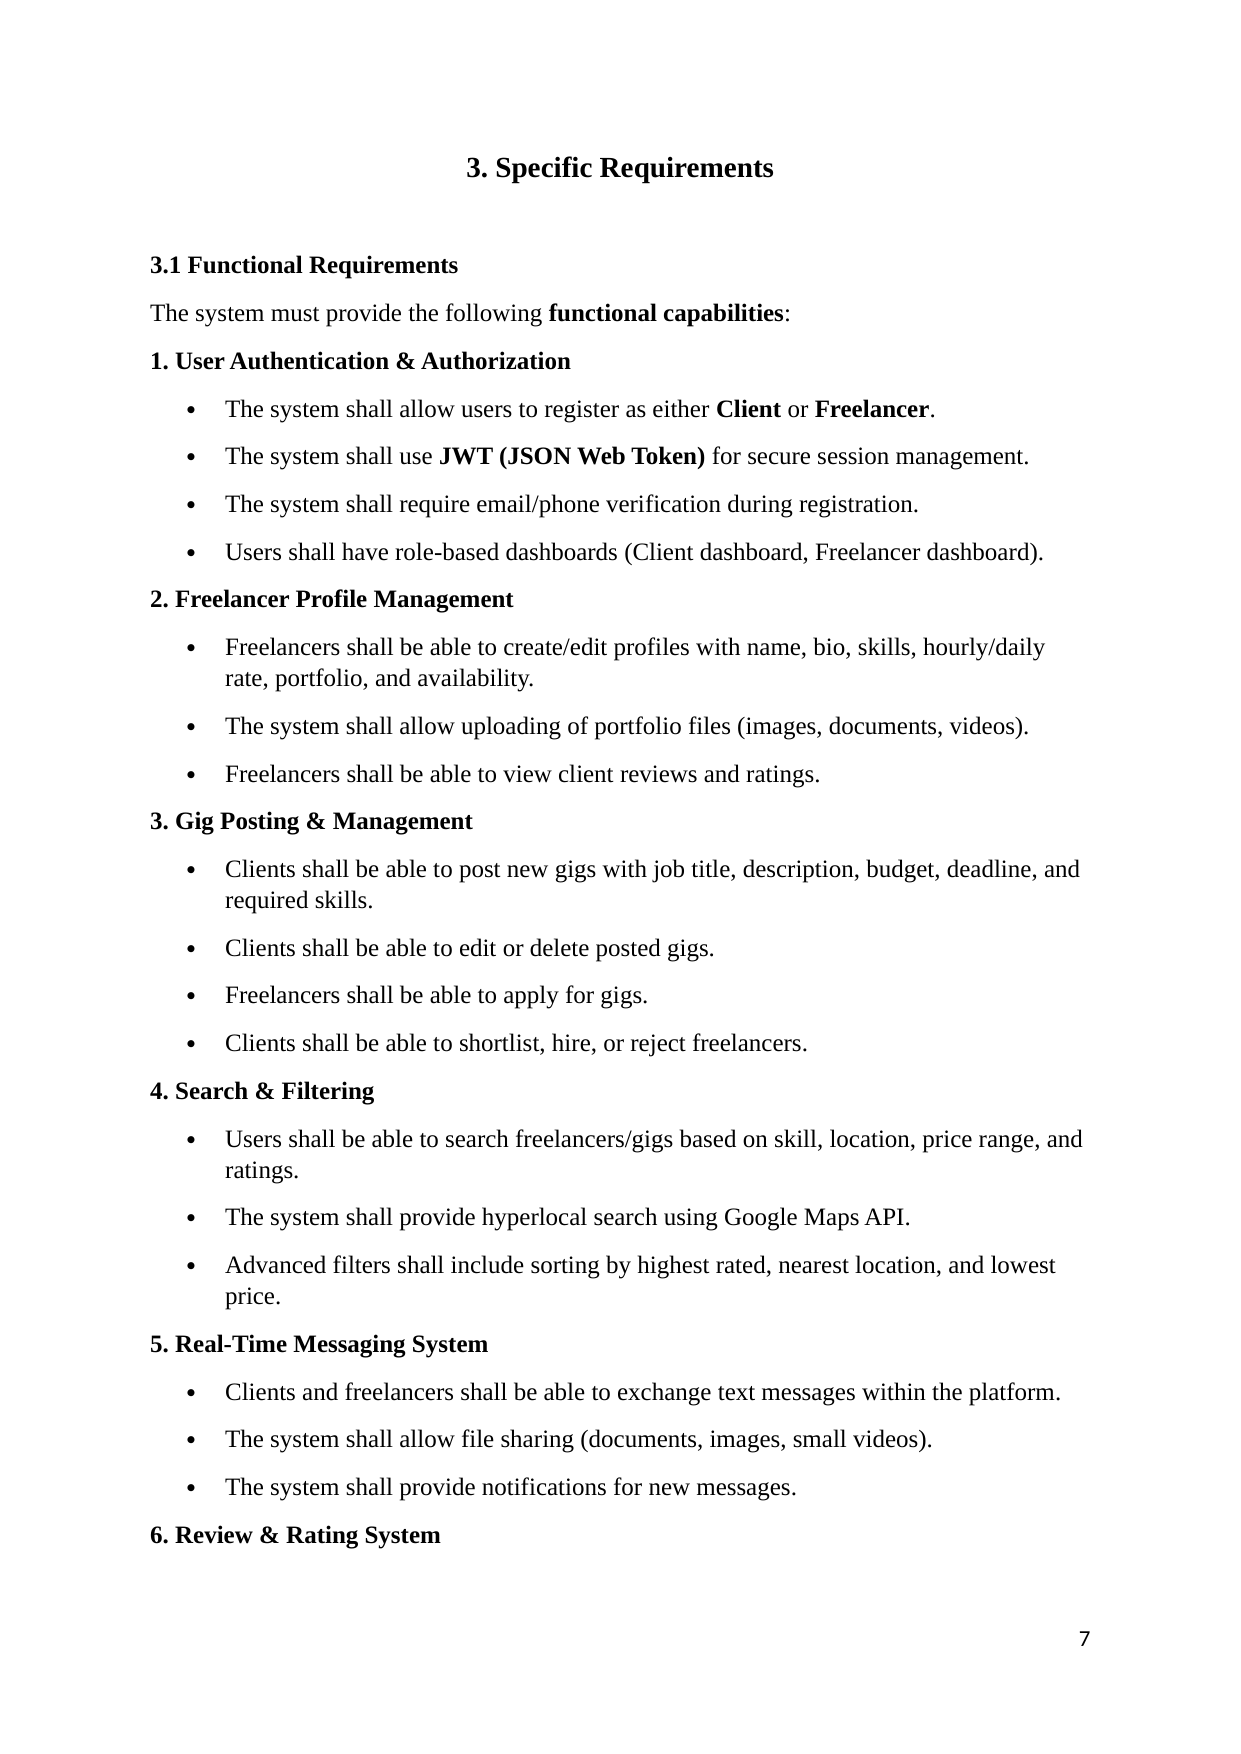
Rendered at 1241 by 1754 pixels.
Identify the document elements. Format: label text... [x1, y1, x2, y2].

list Clients shall be able to post new gigs with job title, description, budget, deadline, and required skills. [187, 854, 1090, 914]
text 4. Search & Filtering [150, 1076, 1090, 1105]
list The system shall provide notifications for new messages. [187, 1472, 1090, 1501]
text 2. Freelancer Profile Management [150, 584, 1090, 613]
list Freelancers shall be able to apply for gigs. [187, 981, 1090, 1009]
list The system shall require email/phone verification during registration. [187, 489, 1090, 518]
list The system shall allow file sharing (documents, images, small videos). [187, 1424, 1090, 1453]
list Freelancers shall be able to view client reviews and ratings. [187, 759, 1090, 787]
list Freelancers shall be able to create/edit profiles with name, bio, skills, hourly/daily rate, portfolio, and availability. [187, 632, 1090, 692]
text The system must provide the following functional capabilities: [150, 298, 1090, 327]
list Users shall be able to search freelancers/gigs based on skill, location, price range, and ratings. [187, 1124, 1090, 1183]
list Clients shall be able to edit or delete posted gigs. [187, 933, 1090, 962]
list Users shall have role-based dashboards (Client dashboard, Freelancer dashboard). [187, 537, 1090, 566]
text 3.1 Functional Requirements [150, 251, 1090, 279]
list The system shall use JWT (JSON Web Token) for secure session management. [187, 441, 1090, 470]
list Clients shall be able to shortlist, hire, or reject freelancers. [187, 1028, 1090, 1057]
list Clients and freelancers shall be able to exchange text messages within the platform. [187, 1377, 1090, 1405]
list The system shall allow uploading of portfolio files (images, documents, videos). [187, 711, 1090, 740]
list The system shall provide hyperlocal search using Google Maps API. [187, 1202, 1090, 1231]
list The system shall allow users to register as either Client or Freelancer. [187, 394, 1090, 422]
text 3. Gig Posting & Management [150, 806, 1090, 835]
text 3. Specific Requirements [150, 150, 1090, 183]
text 5. Real-Time Messaging System [150, 1329, 1090, 1358]
list Advanced filters shall include sorting by highest rated, nearest location, and lowest price. [187, 1250, 1090, 1310]
text 1. User Authentication & Authorization [150, 346, 1090, 375]
text 6. Review & Rating System [150, 1520, 1090, 1548]
